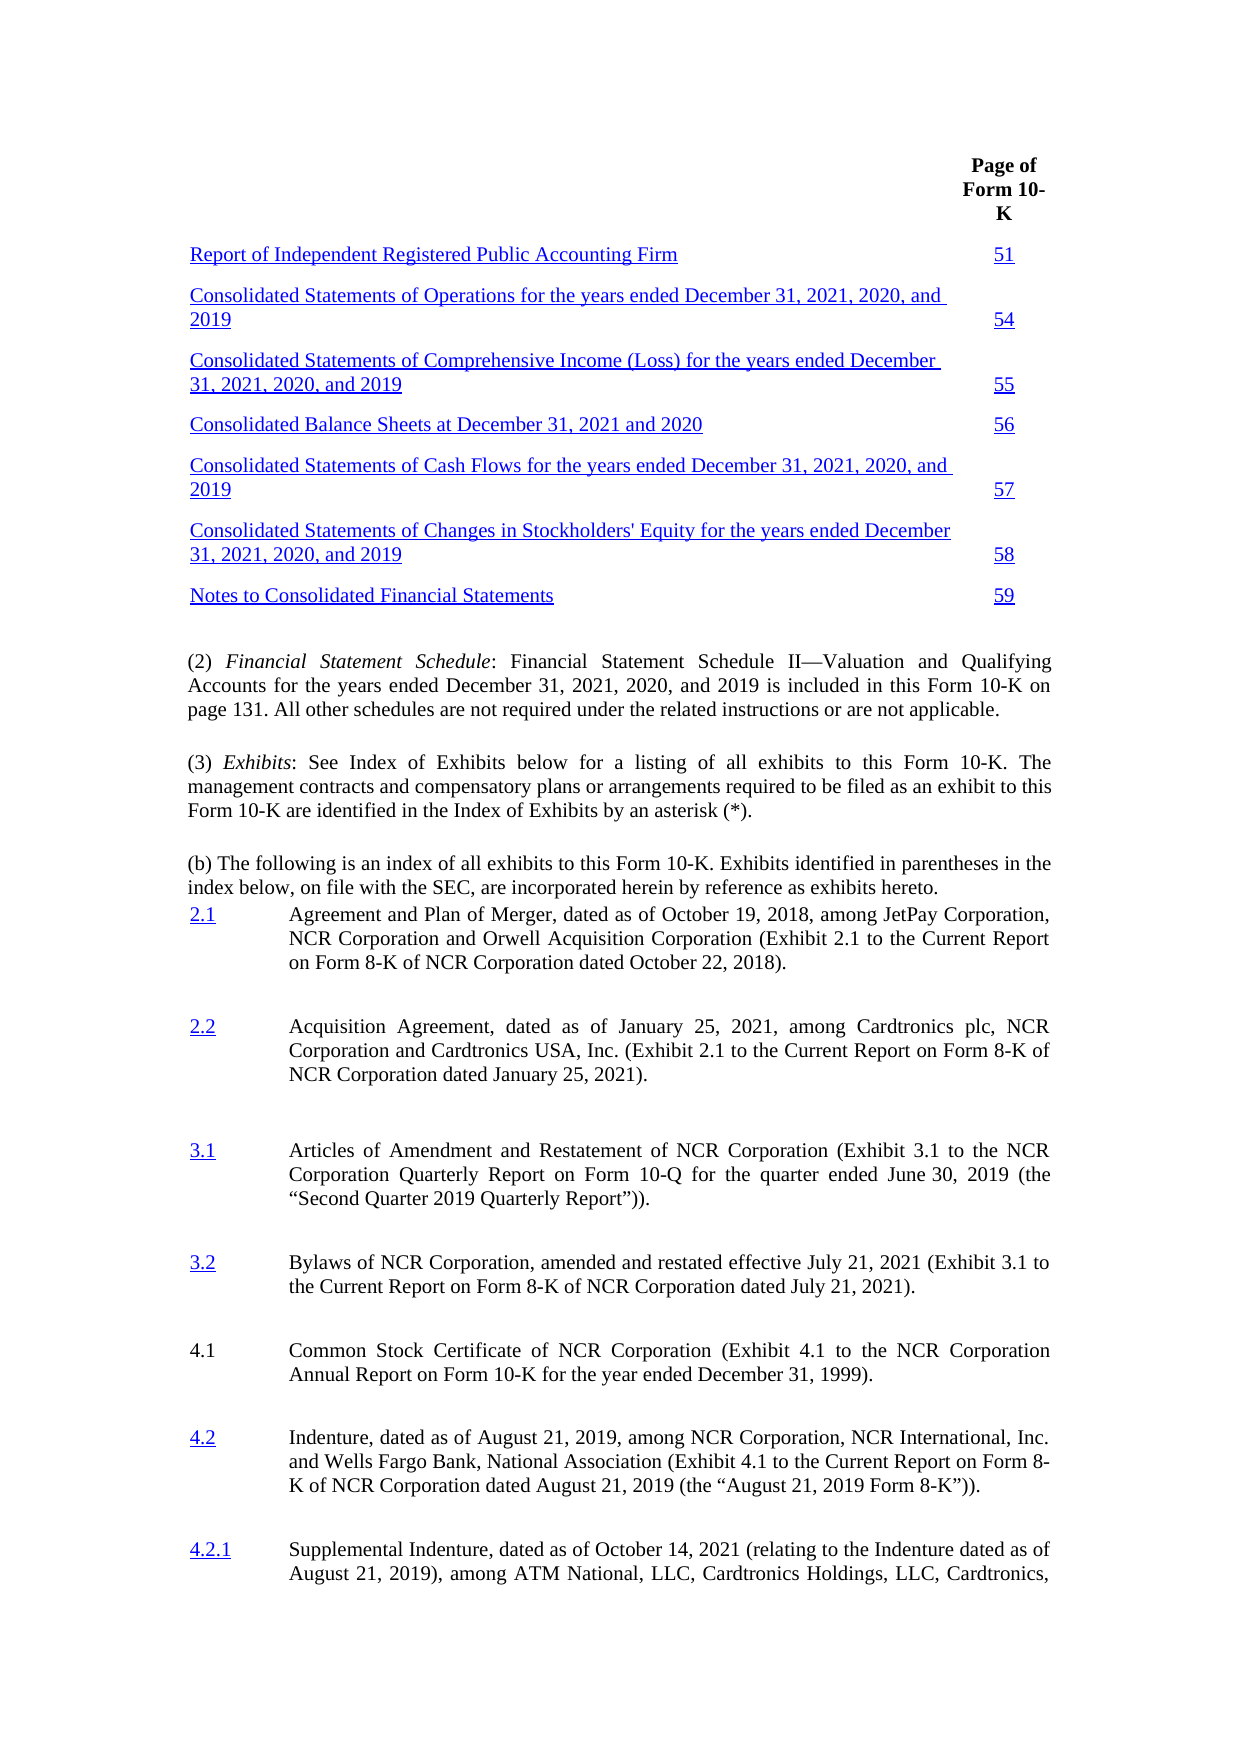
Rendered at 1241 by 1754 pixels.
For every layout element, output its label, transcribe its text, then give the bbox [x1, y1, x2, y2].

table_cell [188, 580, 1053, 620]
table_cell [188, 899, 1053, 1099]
text (3) Exhibits: See Index of Exhibits below for a listing of all exhibits to this Form 10-K. The management contracts and compensatory plans or arrangements required to be filed as an exhibit to this Form 10-K are identified in the Index of Exhibits by an asterisk (*). [187, 750, 1053, 822]
text (2) Financial Statement Schedule: Financial Statement Schedule II—Valuation and Qualifying Accounts for the years ended December 31, 2021, 2020, and 2019 is included in this Form 10-K on page 131. All other schedules are not required under the related instructions or are not applicable. [187, 649, 1053, 721]
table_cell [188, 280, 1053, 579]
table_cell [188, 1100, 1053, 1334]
text (b) The following is an index of all exhibits to this Form 10-K. Exhibits identified in parentheses in the index below, on file with the SEC, are incorporated herein by reference as exhibits hereto. [187, 851, 1053, 899]
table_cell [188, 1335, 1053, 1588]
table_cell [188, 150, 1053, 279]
